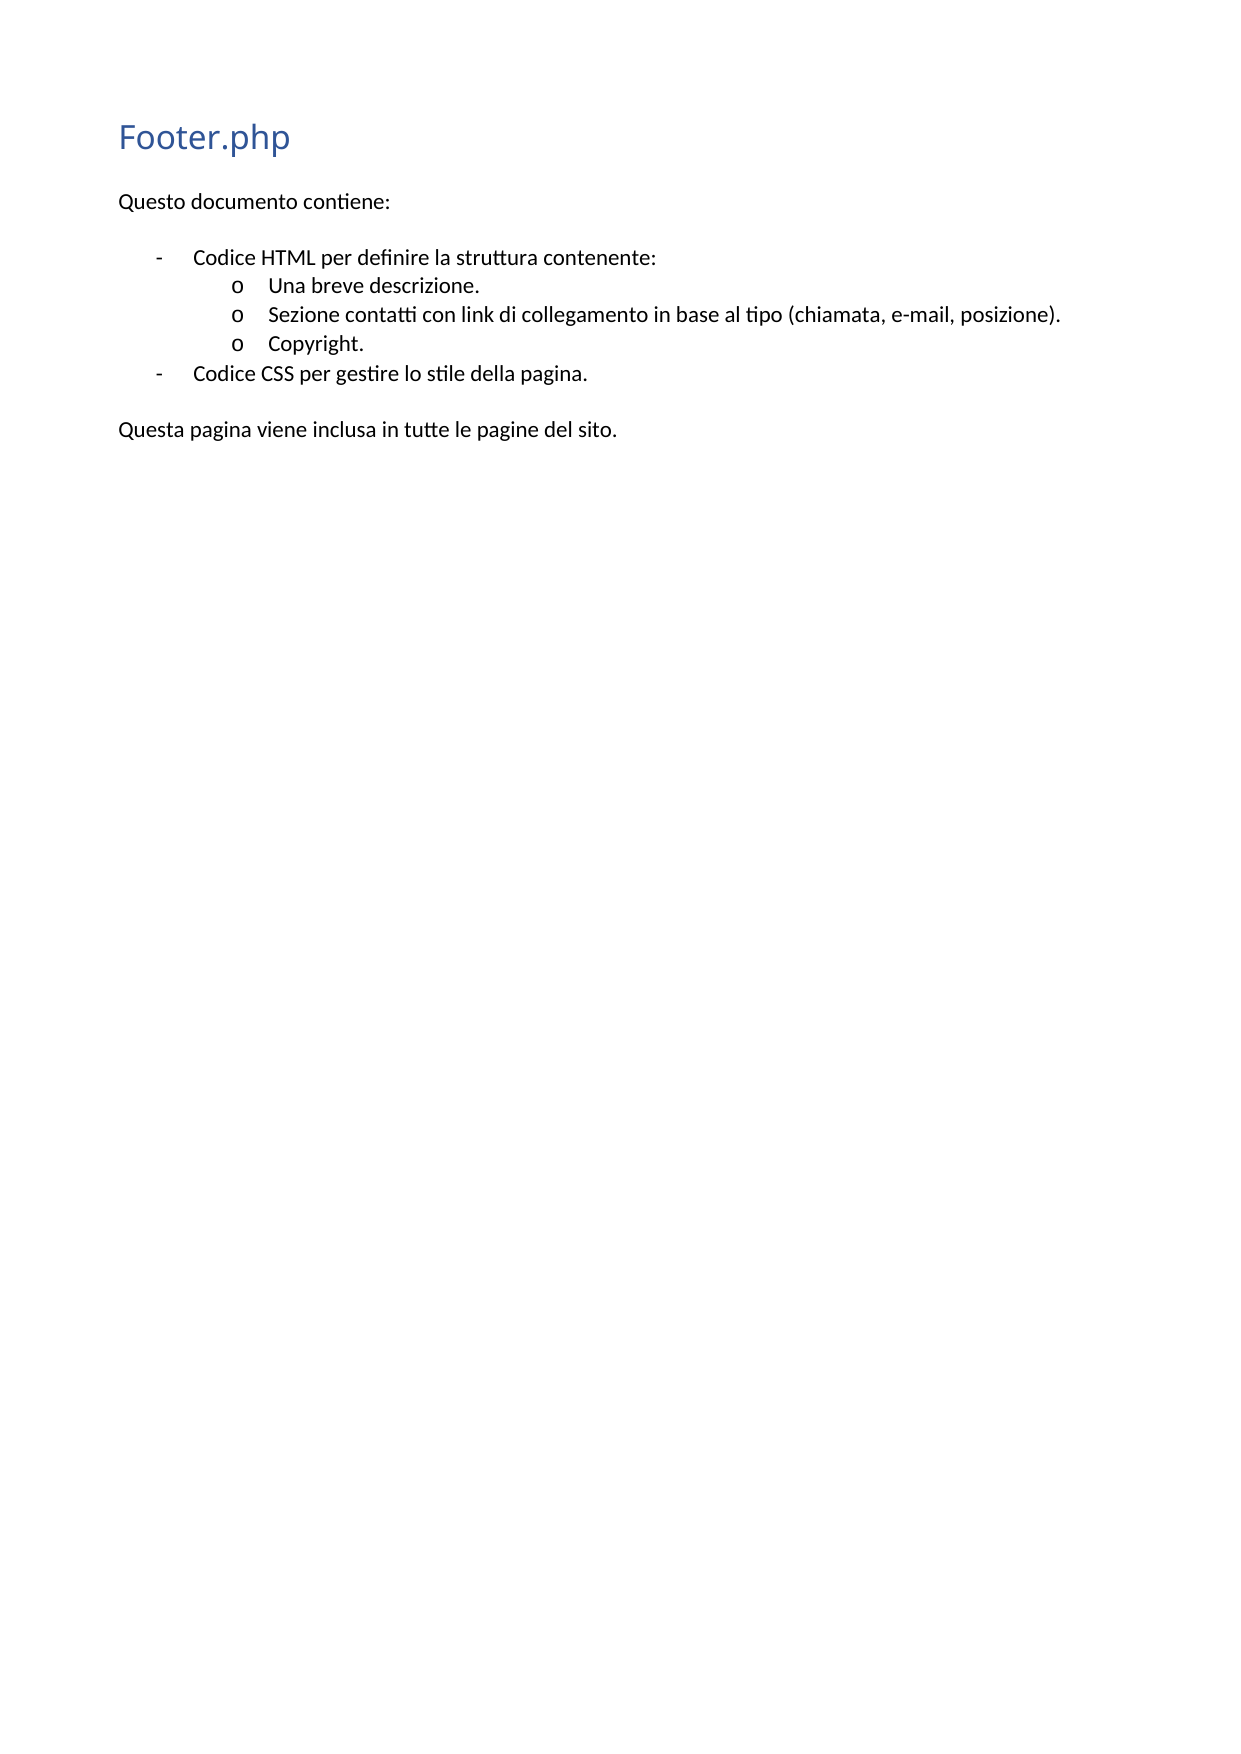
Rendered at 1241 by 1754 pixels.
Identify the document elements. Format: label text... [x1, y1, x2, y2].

list Copyright. [231, 329, 1122, 359]
list Sezione contatti con link di collegamento in base al tipo (chiamata, e-mail, posizione). [231, 300, 1122, 329]
list Codice HTML per definire la struttura contenente: [156, 243, 1122, 271]
list Codice CSS per gestire lo stile della pagina. [156, 359, 1122, 387]
list Una breve descrizione. [231, 271, 1122, 300]
text Questa pagina viene inclusa in tutte le pagine del sito. [118, 415, 1122, 443]
subtitle Footer.php [118, 114, 1122, 159]
text Questo documento contiene: [118, 187, 1122, 215]
